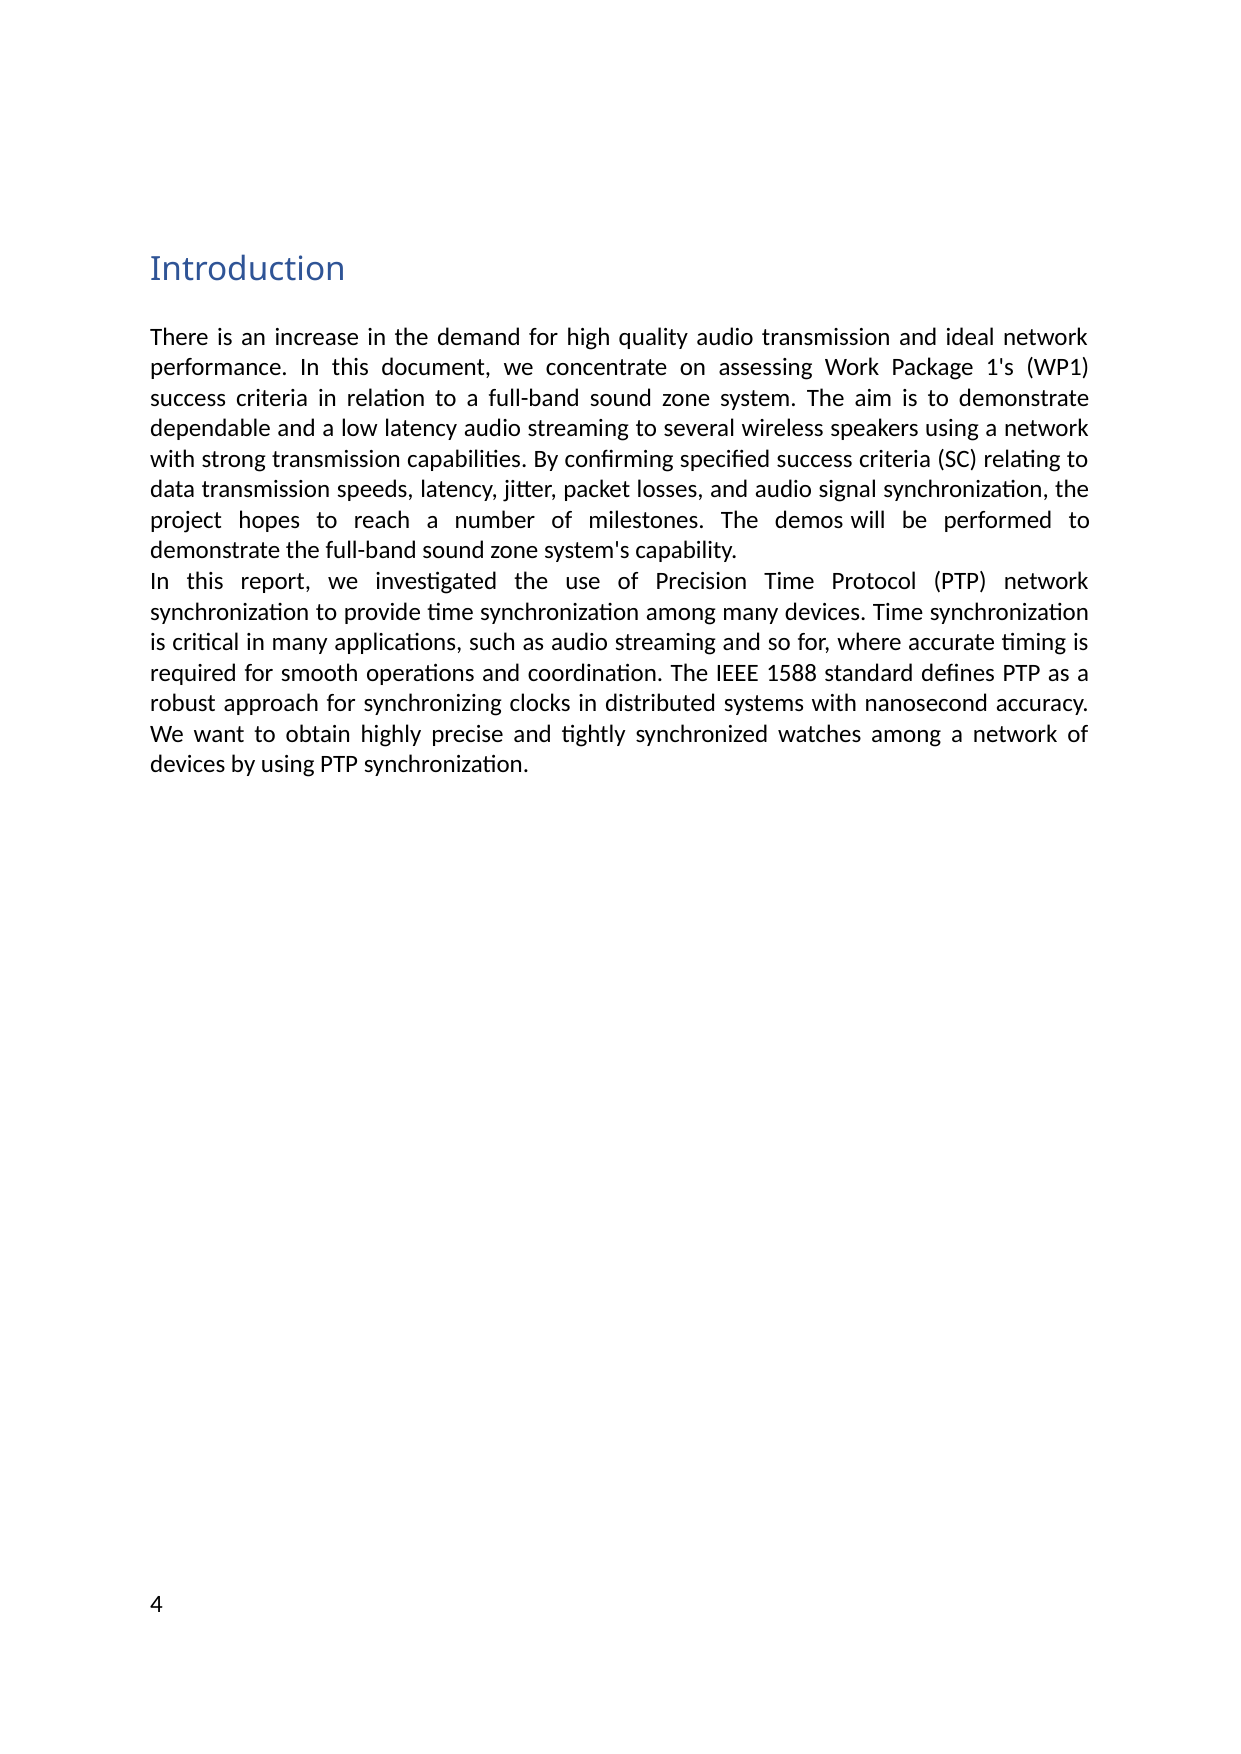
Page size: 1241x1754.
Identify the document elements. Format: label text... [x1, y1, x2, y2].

subtitle Introduction [150, 245, 1090, 290]
text In this report, we investigated the use of Precision Time Protocol (PTP) network synchronization to provide time synchronization among many devices. Time synchronization is critical in many applications, such as audio streaming and so for, where accurate timing is required for smooth operations and coordination. The IEEE 1588 standard defines PTP as a robust approach for synchronizing clocks in distributed systems with nanosecond accuracy. We want to obtain highly precise and tightly synchronized watches among a network of devices by using PTP synchronization. [150, 565, 1090, 779]
text There is an increase in the demand for high quality audio transmission and ideal network performance. In this document, we concentrate on assessing Work Package 1's (WP1) success criteria in relation to a full-band sound zone system. The aim is to demonstrate dependable and a low latency audio streaming to several wireless speakers using a network with strong transmission capabilities. By confirming specified success criteria (SC) relating to data transmission speeds, latency, jitter, packet losses, and audio signal synchronization, the project hopes to reach a number of milestones. The demos will be performed to demonstrate the full-band sound zone system's capability. [150, 321, 1090, 565]
